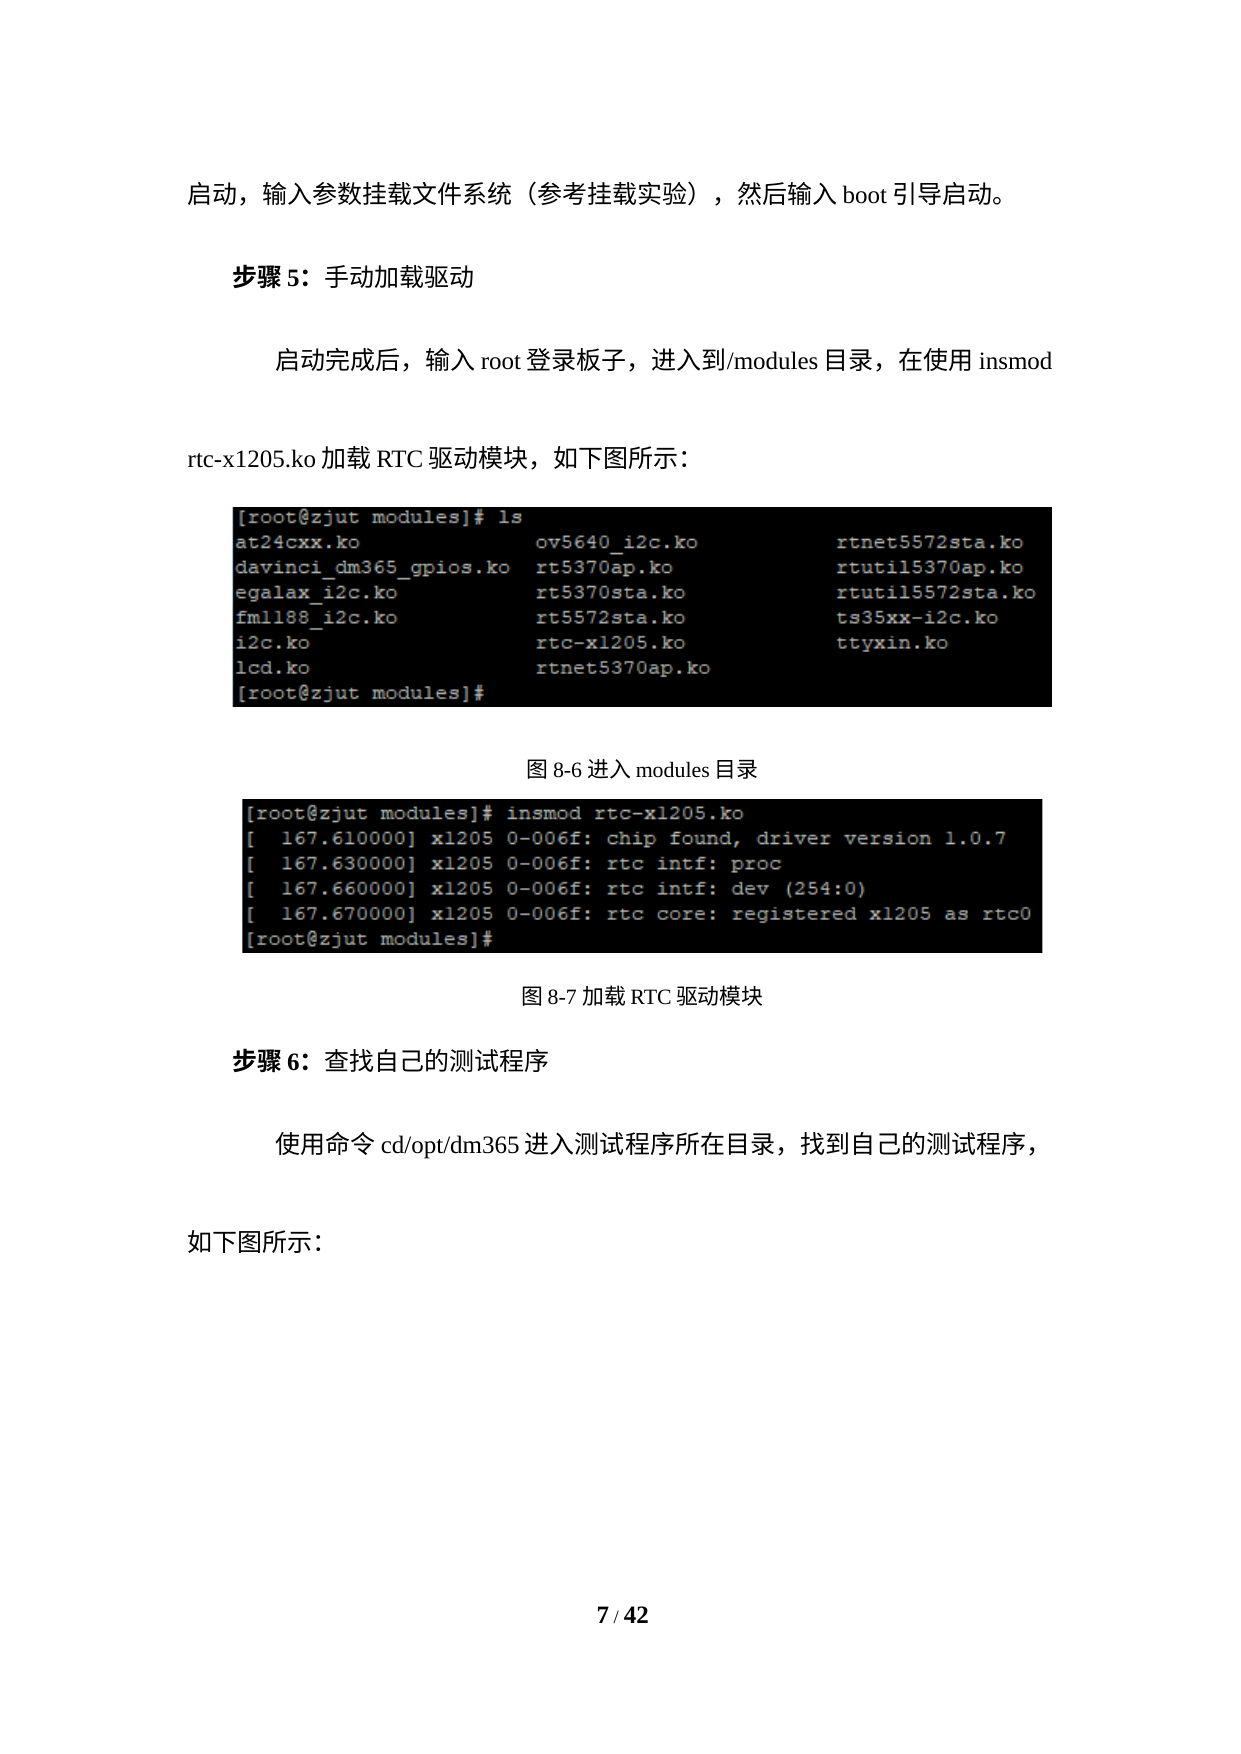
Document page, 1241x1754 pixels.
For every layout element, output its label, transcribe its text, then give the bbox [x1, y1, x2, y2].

picture [232, 507, 1052, 707]
picture [242, 799, 1043, 953]
text 启动完成后，输入root登录板子，进入到/modules目录，在使用insmod rtc-x1205.ko加载RTC驱动模块，如下图所示： [187, 326, 1053, 489]
text 使用命令cd/opt/dm365进入测试程序所在目录，找到自己的测试程序，如下图所示： [187, 1110, 1053, 1273]
text 图8-6 进入modules目录 [187, 751, 1053, 784]
text 步骤6：查找自己的测试程序 [187, 1027, 1053, 1092]
text 图8-7 加载RTC驱动模块 [187, 979, 1053, 1011]
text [187, 160, 1053, 225]
text 步骤5：手动加载驱动 [187, 243, 1053, 308]
